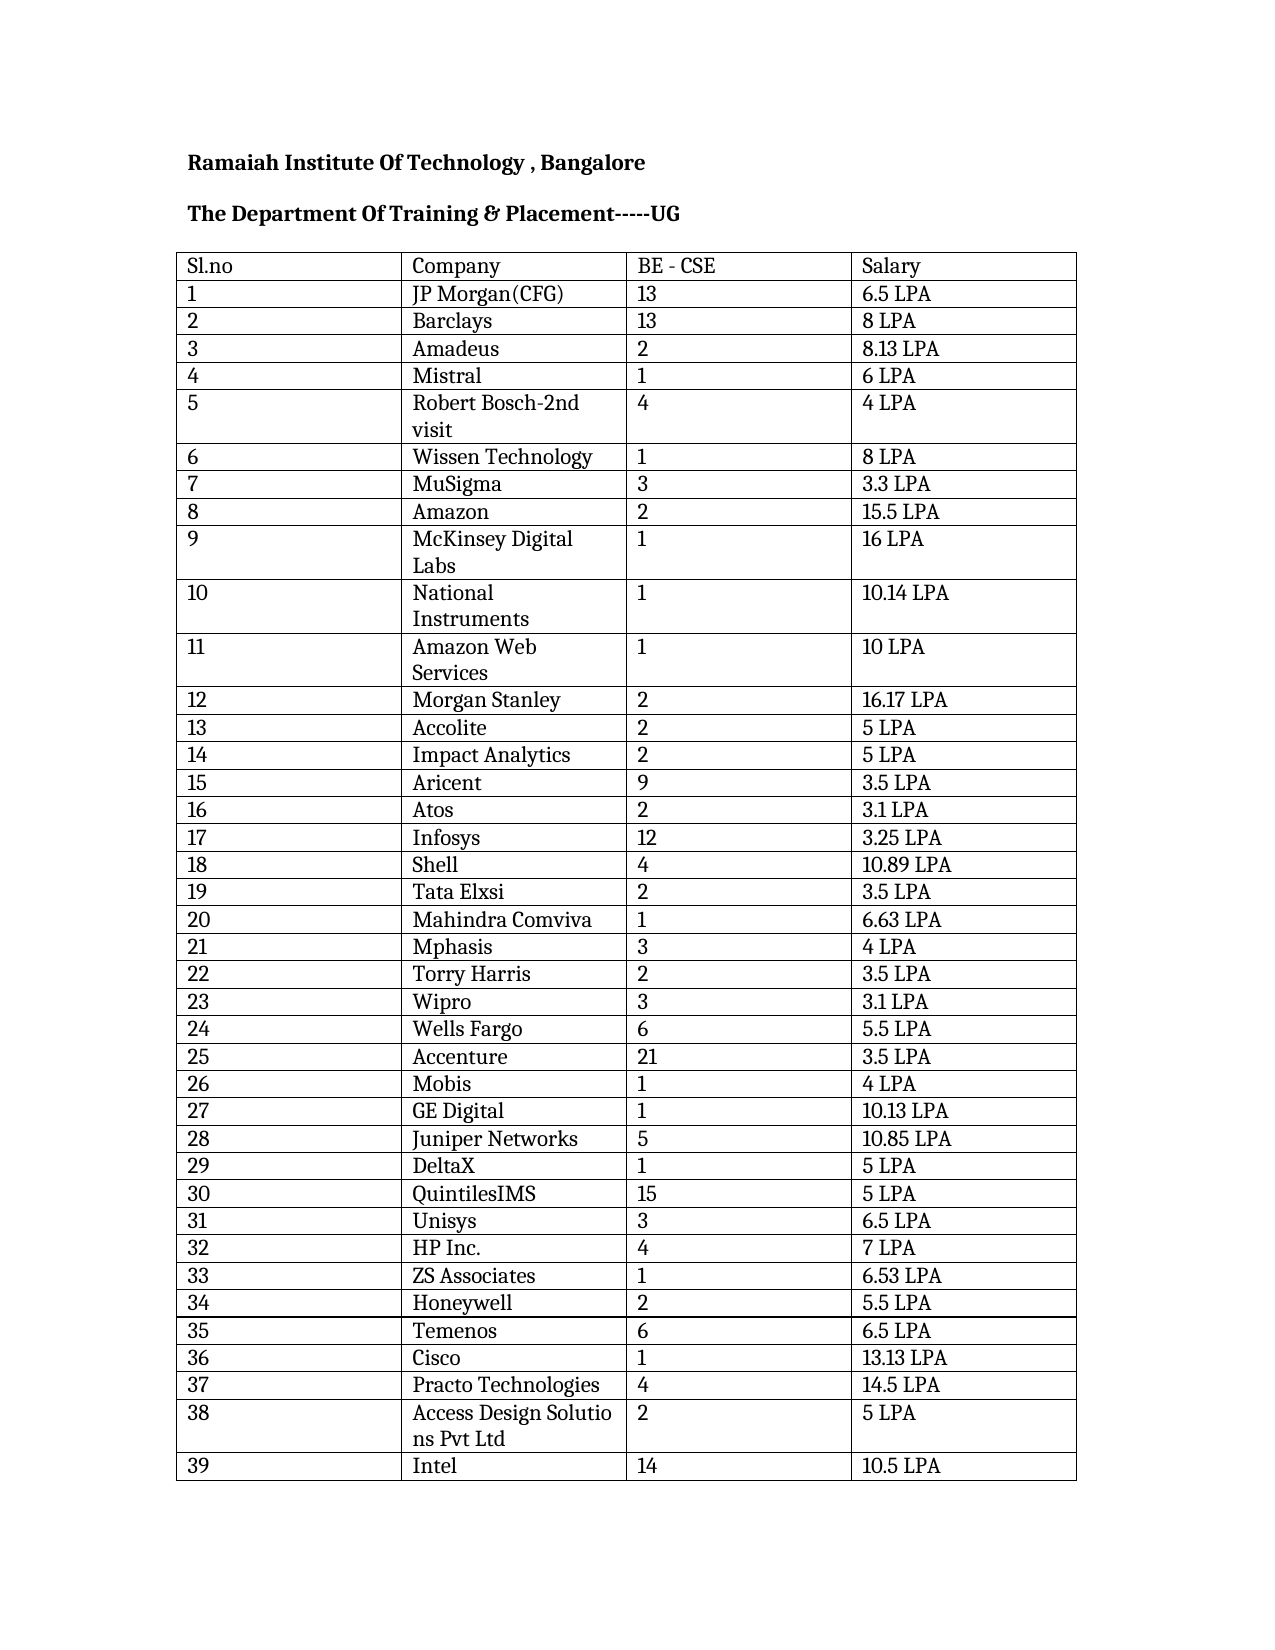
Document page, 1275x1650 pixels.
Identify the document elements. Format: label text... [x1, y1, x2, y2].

table_cell 5 LPA [852, 1180, 1076, 1207]
table_cell 3 [627, 989, 851, 1015]
table_cell 1 [627, 580, 851, 632]
table_cell 20 [177, 906, 401, 933]
table_cell 2 [627, 879, 851, 905]
table_cell 8 [177, 499, 401, 525]
table_cell 2 [627, 499, 851, 525]
table_header BE - CSE [627, 253, 851, 279]
table_cell 5.5 LPA [852, 1016, 1076, 1042]
table_cell 14 [627, 1453, 851, 1480]
table_cell 1 [627, 1071, 851, 1097]
table_cell 4 [627, 852, 851, 878]
table_cell 1 [627, 906, 851, 933]
table_cell 3.5 LPA [852, 770, 1076, 796]
table_cell 10.13 LPA [852, 1098, 1076, 1124]
table_cell 13 [627, 281, 851, 307]
table_cell 4 [627, 390, 851, 443]
table_cell 16 [177, 797, 401, 823]
table_cell 36 [177, 1345, 401, 1371]
table_cell 6 [627, 1318, 851, 1344]
table_cell 3 [627, 471, 851, 498]
table_cell 10.5 LPA [852, 1453, 1076, 1480]
table_cell Aricent [402, 770, 626, 796]
table_cell 31 [177, 1208, 401, 1234]
table_cell Robert Bosch-2nd visit [402, 390, 626, 443]
table_cell 23 [177, 989, 401, 1015]
table_cell 4 [627, 1235, 851, 1262]
table_cell 1 [627, 1098, 851, 1124]
table_cell 6 LPA [852, 363, 1076, 389]
table_cell 2 [627, 715, 851, 741]
table_cell 6.5 LPA [852, 281, 1076, 307]
table_cell 10.89 LPA [852, 852, 1076, 878]
table_cell 3 [627, 934, 851, 960]
table_cell National Instruments [402, 580, 626, 632]
table_cell GE Digital [402, 1098, 626, 1124]
table_cell 3.5 LPA [852, 879, 1076, 905]
table_cell 6 [627, 1016, 851, 1042]
table_cell 7 LPA [852, 1235, 1076, 1262]
table_cell 13.13 LPA [852, 1345, 1076, 1371]
table_cell 4 LPA [852, 390, 1076, 443]
table_cell 1 [627, 526, 851, 579]
table_cell 6 [177, 444, 401, 470]
table_cell 12 [627, 824, 851, 851]
table_cell 3.3 LPA [852, 471, 1076, 498]
table_cell 25 [177, 1044, 401, 1070]
text Ramaiah Institute Of Technology , Bangalore [187, 150, 1087, 176]
table_cell 1 [627, 1153, 851, 1179]
table_cell 24 [177, 1016, 401, 1042]
table_cell 2 [627, 1400, 851, 1452]
table_cell 10.14 LPA [852, 580, 1076, 632]
table_cell Access Design Solutions Pvt Ltd [402, 1400, 626, 1452]
table_cell 12 [177, 687, 401, 714]
table_cell 10 LPA [852, 634, 1076, 686]
table_cell 2 [627, 961, 851, 988]
table_cell 4 LPA [852, 1071, 1076, 1097]
table_cell 3.1 LPA [852, 989, 1076, 1015]
table_cell Barclays [402, 308, 626, 334]
table_cell 9 [177, 526, 401, 579]
table_cell 1 [177, 281, 401, 307]
table_cell 8 LPA [852, 444, 1076, 470]
table_cell 17 [177, 824, 401, 851]
table_cell 4 [177, 363, 401, 389]
table_cell 3.1 LPA [852, 797, 1076, 823]
table_cell Amadeus [402, 335, 626, 362]
table_cell Accenture [402, 1044, 626, 1070]
table_cell Amazon [402, 499, 626, 525]
table_cell 3.25 LPA [852, 824, 1076, 851]
table_cell 5 [177, 390, 401, 443]
table_cell 15.5 LPA [852, 499, 1076, 525]
table_cell Impact Analytics [402, 742, 626, 768]
table_cell 21 [177, 934, 401, 960]
table_cell 1 [627, 1263, 851, 1289]
table_cell 3 [177, 335, 401, 362]
table_cell 16 LPA [852, 526, 1076, 579]
table_cell 14 [177, 742, 401, 768]
table_cell 2 [177, 308, 401, 334]
table_cell 22 [177, 961, 401, 988]
table_cell 32 [177, 1235, 401, 1262]
table_cell Torry Harris [402, 961, 626, 988]
table_cell 11 [177, 634, 401, 686]
table_cell 10.85 LPA [852, 1126, 1076, 1152]
table_cell Intel [402, 1453, 626, 1480]
table_cell Mphasis [402, 934, 626, 960]
table_cell 6.5 LPA [852, 1208, 1076, 1234]
table_cell Accolite [402, 715, 626, 741]
table_cell 30 [177, 1180, 401, 1207]
table_cell Mahindra Comviva [402, 906, 626, 933]
table_cell 7 [177, 471, 401, 498]
table_cell JP Morgan(CFG) [402, 281, 626, 307]
table_cell 13 [627, 308, 851, 334]
table_cell 39 [177, 1453, 401, 1480]
table_cell 26 [177, 1071, 401, 1097]
table_cell 38 [177, 1400, 401, 1452]
table_cell Shell [402, 852, 626, 878]
table_cell 15 [177, 770, 401, 796]
table_cell 9 [627, 770, 851, 796]
table_cell Honeywell [402, 1290, 626, 1316]
table_cell Temenos [402, 1318, 626, 1344]
table_cell Mistral [402, 363, 626, 389]
table_cell 37 [177, 1372, 401, 1398]
table_cell 3.5 LPA [852, 1044, 1076, 1070]
table_cell 2 [627, 335, 851, 362]
table_cell Amazon Web Services [402, 634, 626, 686]
table_cell 1 [627, 363, 851, 389]
table_cell Juniper Networks [402, 1126, 626, 1152]
table_cell 2 [627, 742, 851, 768]
table_cell Wipro [402, 989, 626, 1015]
table_cell 3 [627, 1208, 851, 1234]
table_cell 2 [627, 687, 851, 714]
table_cell 21 [627, 1044, 851, 1070]
table_header Company [402, 253, 626, 279]
table_cell 2 [627, 797, 851, 823]
table_cell Cisco [402, 1345, 626, 1371]
table_cell 1 [627, 634, 851, 686]
table_cell 14.5 LPA [852, 1372, 1076, 1398]
table_cell 3.5 LPA [852, 961, 1076, 988]
table_cell Practo Technologies [402, 1372, 626, 1398]
table_cell 1 [627, 1345, 851, 1371]
table_cell 5 LPA [852, 715, 1076, 741]
table_cell 1 [627, 444, 851, 470]
table_cell 33 [177, 1263, 401, 1289]
table_cell McKinsey Digital Labs [402, 526, 626, 579]
table_cell 5 LPA [852, 1153, 1076, 1179]
table_header Salary [852, 253, 1076, 279]
table_cell 19 [177, 879, 401, 905]
table_cell 15 [627, 1180, 851, 1207]
table_cell Tata Elxsi [402, 879, 626, 905]
table_cell 5.5 LPA [852, 1290, 1076, 1316]
table_cell Wells Fargo [402, 1016, 626, 1042]
table_cell 5 LPA [852, 742, 1076, 768]
table_cell 8.13 LPA [852, 335, 1076, 362]
table_cell 27 [177, 1098, 401, 1124]
table_cell MuSigma [402, 471, 626, 498]
table_cell Unisys [402, 1208, 626, 1234]
table_cell 10 [177, 580, 401, 632]
table_cell Mobis [402, 1071, 626, 1097]
table_cell 13 [177, 715, 401, 741]
table_cell ZS Associates [402, 1263, 626, 1289]
table_cell 18 [177, 852, 401, 878]
table_cell 2 [627, 1290, 851, 1316]
text The Department Of Training & Placement-----UG [187, 201, 1087, 227]
table_cell 29 [177, 1153, 401, 1179]
table_cell HP Inc. [402, 1235, 626, 1262]
table_cell 6.53 LPA [852, 1263, 1076, 1289]
table_cell QuintilesIMS [402, 1180, 626, 1207]
table_cell 8 LPA [852, 308, 1076, 334]
table_cell 35 [177, 1318, 401, 1344]
table_cell Atos [402, 797, 626, 823]
table_cell Infosys [402, 824, 626, 851]
table_cell 6.63 LPA [852, 906, 1076, 933]
table_cell 16.17 LPA [852, 687, 1076, 714]
table_cell 5 [627, 1126, 851, 1152]
table_header Sl.no [177, 253, 401, 279]
table_cell 34 [177, 1290, 401, 1316]
table_cell 28 [177, 1126, 401, 1152]
table_cell 5 LPA [852, 1400, 1076, 1452]
table_cell DeltaX [402, 1153, 626, 1179]
table_cell 4 LPA [852, 934, 1076, 960]
table_cell Wissen Technology [402, 444, 626, 470]
table_cell 4 [627, 1372, 851, 1398]
table_cell Morgan Stanley [402, 687, 626, 714]
table_cell 6.5 LPA [852, 1318, 1076, 1344]
